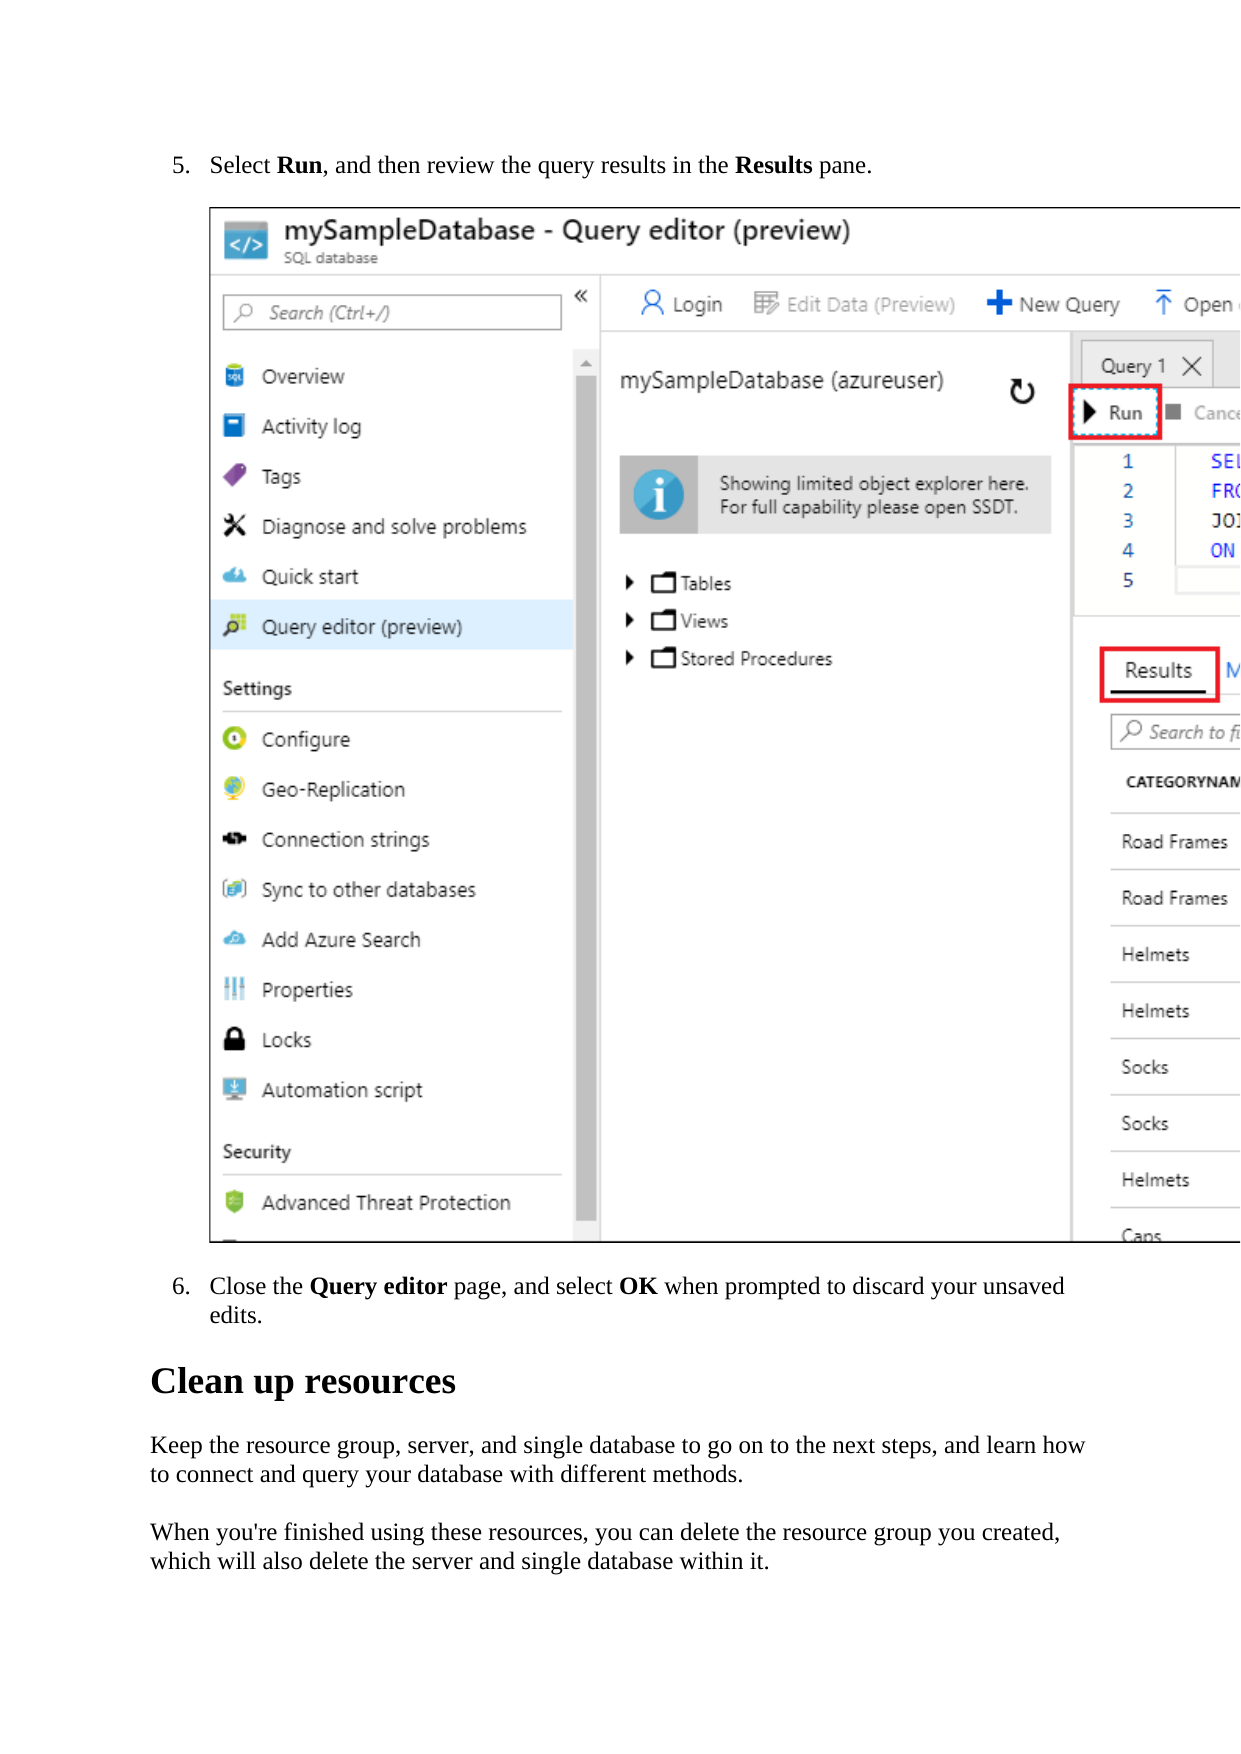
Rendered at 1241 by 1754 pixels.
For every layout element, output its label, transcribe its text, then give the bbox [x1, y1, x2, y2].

list Select Run, and then review the query results in the Results pane. [172, 150, 1090, 179]
text Clean up resources [150, 1358, 1090, 1401]
text Keep the resource group, server, and single database to go on to the next steps, and learn how to connect and query your database with different methods. [150, 1430, 1090, 1488]
list Close the Query editor page, and select OK when prompted to discard your unsaved edits. [172, 1271, 1090, 1329]
text When you're finished using these resources, you can delete the resource group you created, which will also delete the server and single database within it. [150, 1517, 1090, 1574]
picture [209, 207, 1241, 1243]
